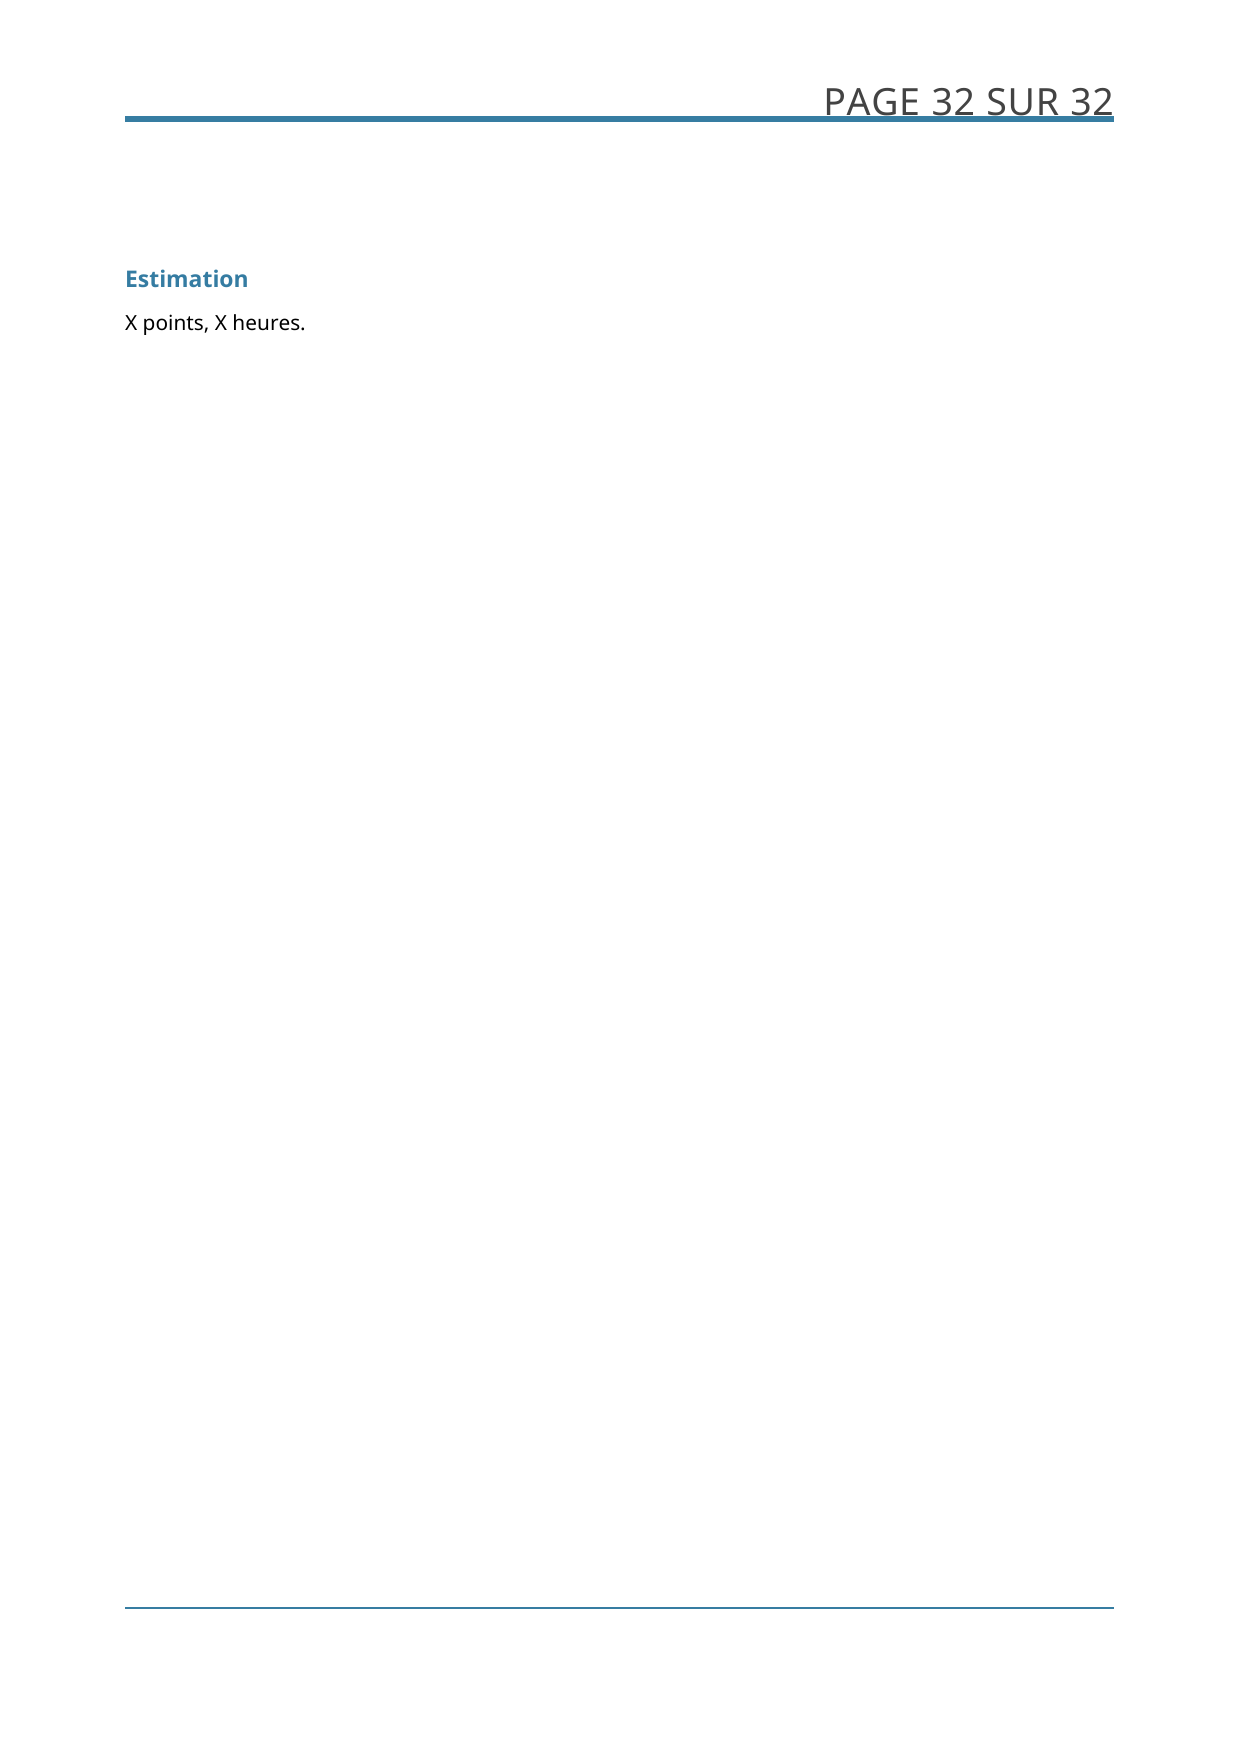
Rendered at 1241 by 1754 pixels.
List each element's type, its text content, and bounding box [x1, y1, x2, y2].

text Estimation [125, 262, 1115, 294]
text X points, X heures. [125, 308, 1115, 337]
